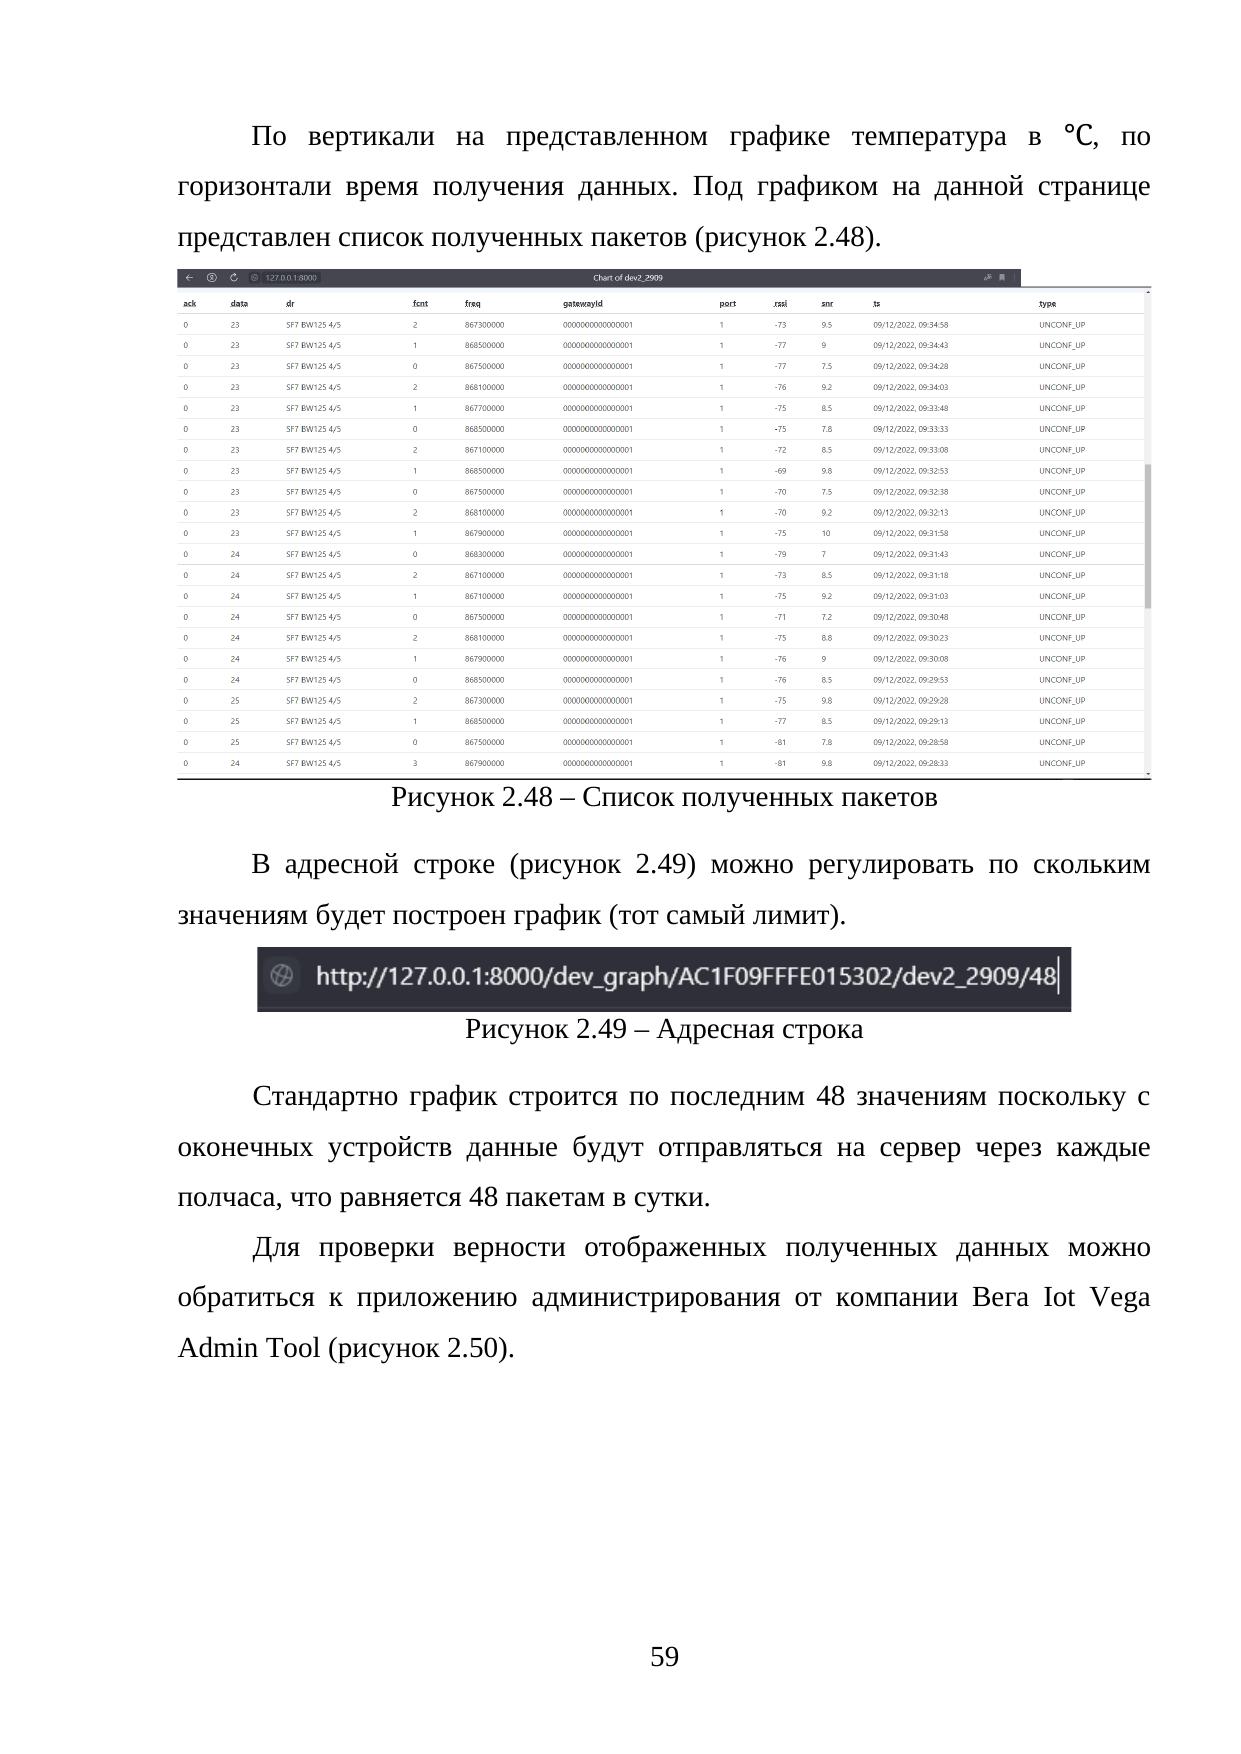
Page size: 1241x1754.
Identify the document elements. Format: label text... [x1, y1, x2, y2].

text По вертикали на представленном графике температура в ℃, по горизонтали время получения данных. Под графиком на данной странице представлен список полученных пакетов (рисунок 2.48). [177, 118, 1152, 252]
text Для проверки верности отображенных полученных данных можно обратиться к приложению администрирования от компании Вега Iot Vega Admin Tool (рисунок 2.50). [177, 1229, 1152, 1363]
picture [257, 947, 1072, 1012]
text Рисунок 2.49 – Адресная строка [177, 1011, 1152, 1045]
text Рисунок 2.48 – Список полученных пакетов [177, 780, 1152, 813]
text Стандартно график строится по последним 48 значениям поскольку с оконечных устройств данные будут отправляться на сервер через каждые полчаса, что равняется 48 пакетам в сутки. [177, 1078, 1152, 1212]
text В адресной строке (рисунок 2.49) можно регулировать по скольким значениям будет построен график (тот самый лимит). [177, 847, 1152, 930]
picture [177, 269, 1152, 780]
